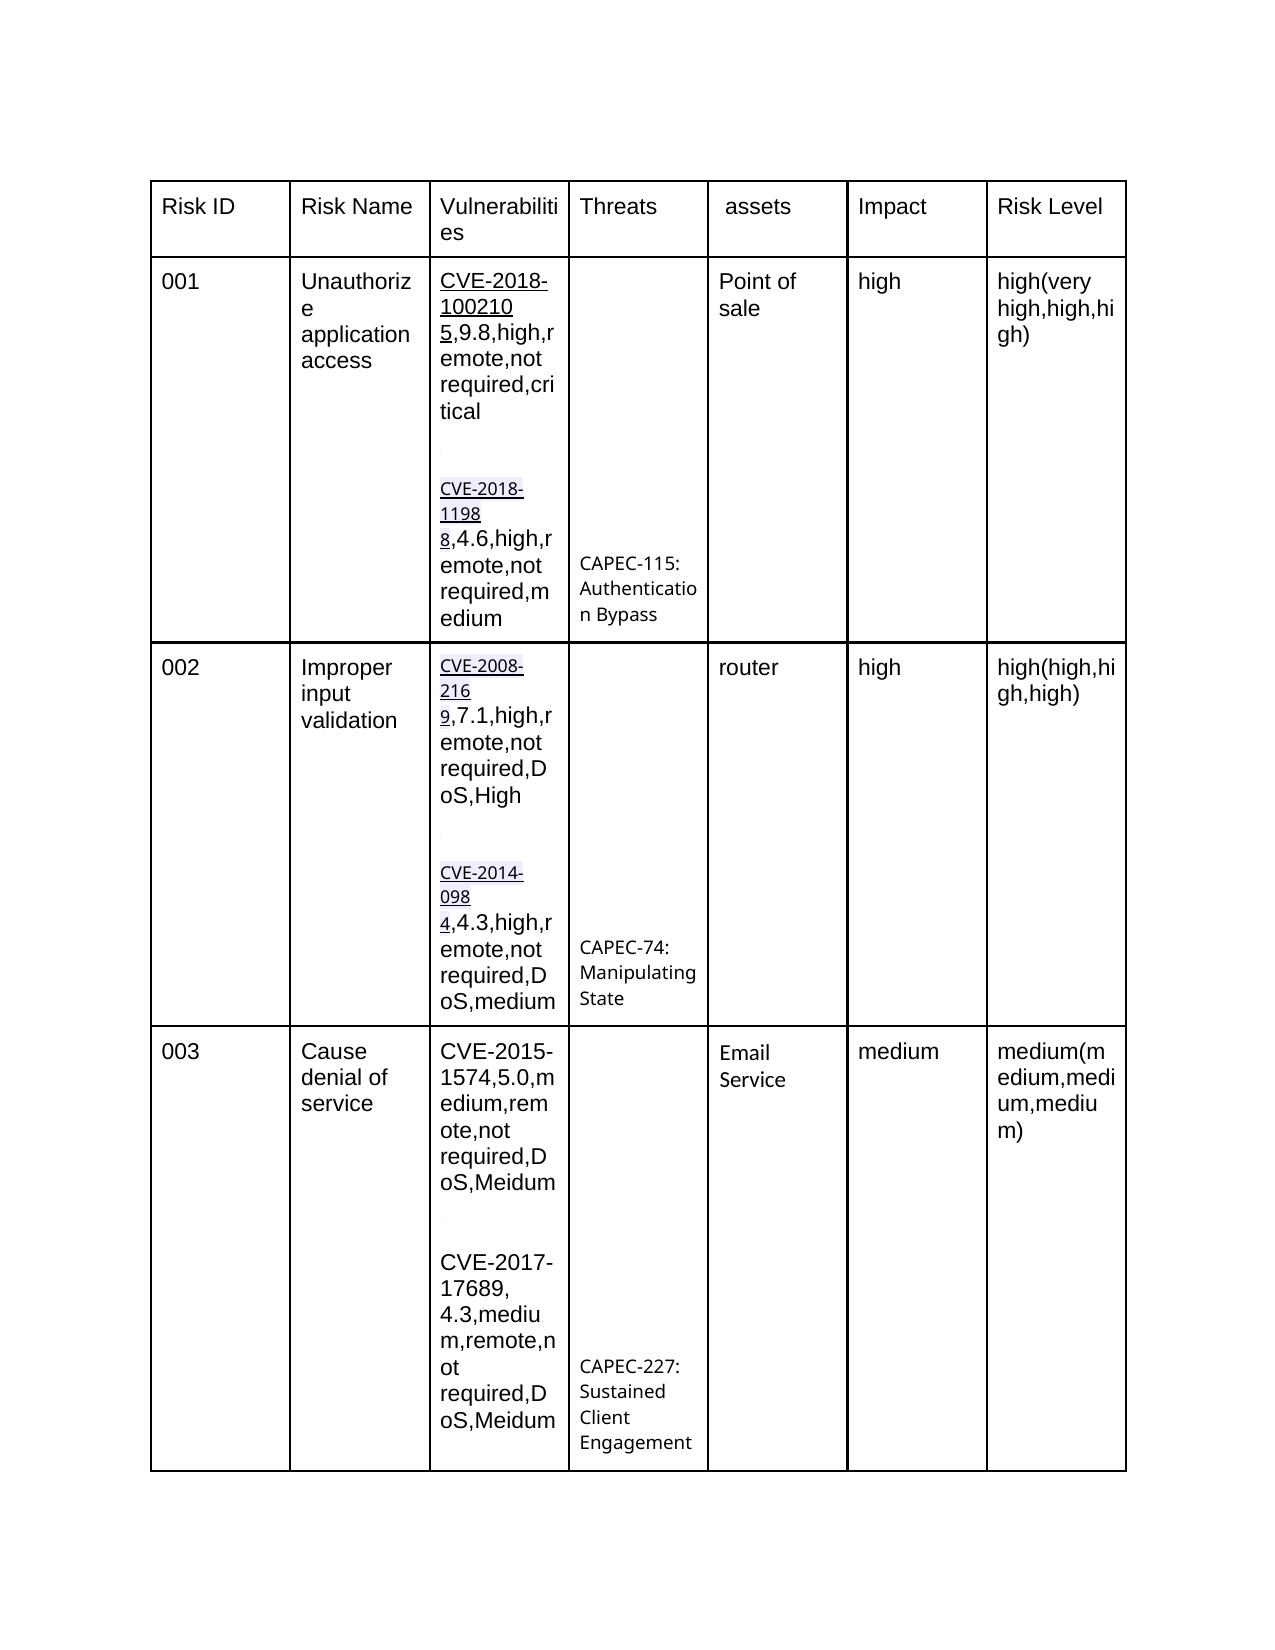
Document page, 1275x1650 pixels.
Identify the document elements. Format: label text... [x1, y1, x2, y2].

table_cell high [849, 258, 986, 641]
table_cell 003 [152, 1027, 289, 1470]
table_cell 002 [152, 644, 289, 1025]
table_header Risk ID [152, 182, 289, 256]
table_cell high(high,high,high) [988, 644, 1125, 1025]
table_cell medium [849, 1027, 986, 1470]
table_cell CAPEC-74: Manipulating State [570, 644, 707, 1025]
table_header Threats [570, 182, 707, 256]
table_cell Improper input validation [291, 644, 429, 1025]
table_header Risk Name [291, 182, 429, 256]
table_cell high [849, 644, 986, 1025]
table_cell Unauthorize application access [291, 258, 429, 641]
table_header Risk Level [988, 182, 1125, 256]
table_header Vulnerabilities [431, 182, 568, 256]
table_cell router [709, 644, 846, 1025]
table_cell medium(medium,medium,medium) [988, 1027, 1125, 1470]
table_cell CAPEC-115: Authentication Bypass [570, 258, 707, 641]
table_cell Email Service [709, 1027, 846, 1470]
table_cell CVE-2008-2169,7.1,high,remote,not required,DoS,High CVE-2014-0984,4.3,high,remote,not required,DoS,medium [431, 644, 568, 1025]
table_cell high(very high,high,high) [988, 258, 1125, 641]
table_header Impact [849, 182, 986, 256]
table_cell 001 [152, 258, 289, 641]
table_cell CVE-2018-1002105,9.8,high,remote,not required,critical CVE-2018-11988,4.6,high,remote,not required,medium [431, 258, 568, 641]
table_header assets [709, 182, 846, 256]
table_cell Point of sale [709, 258, 846, 641]
table_cell CAPEC-227: Sustained Client Engagement [570, 1027, 707, 1470]
table_cell CVE-2015-1574,5.0,medium,remote,not required,DoS,Meidum CVE-2017-17689, 4.3,medium,remote,not required,DoS,Meidum [431, 1027, 568, 1470]
table_cell Cause denial of service [291, 1027, 429, 1470]
